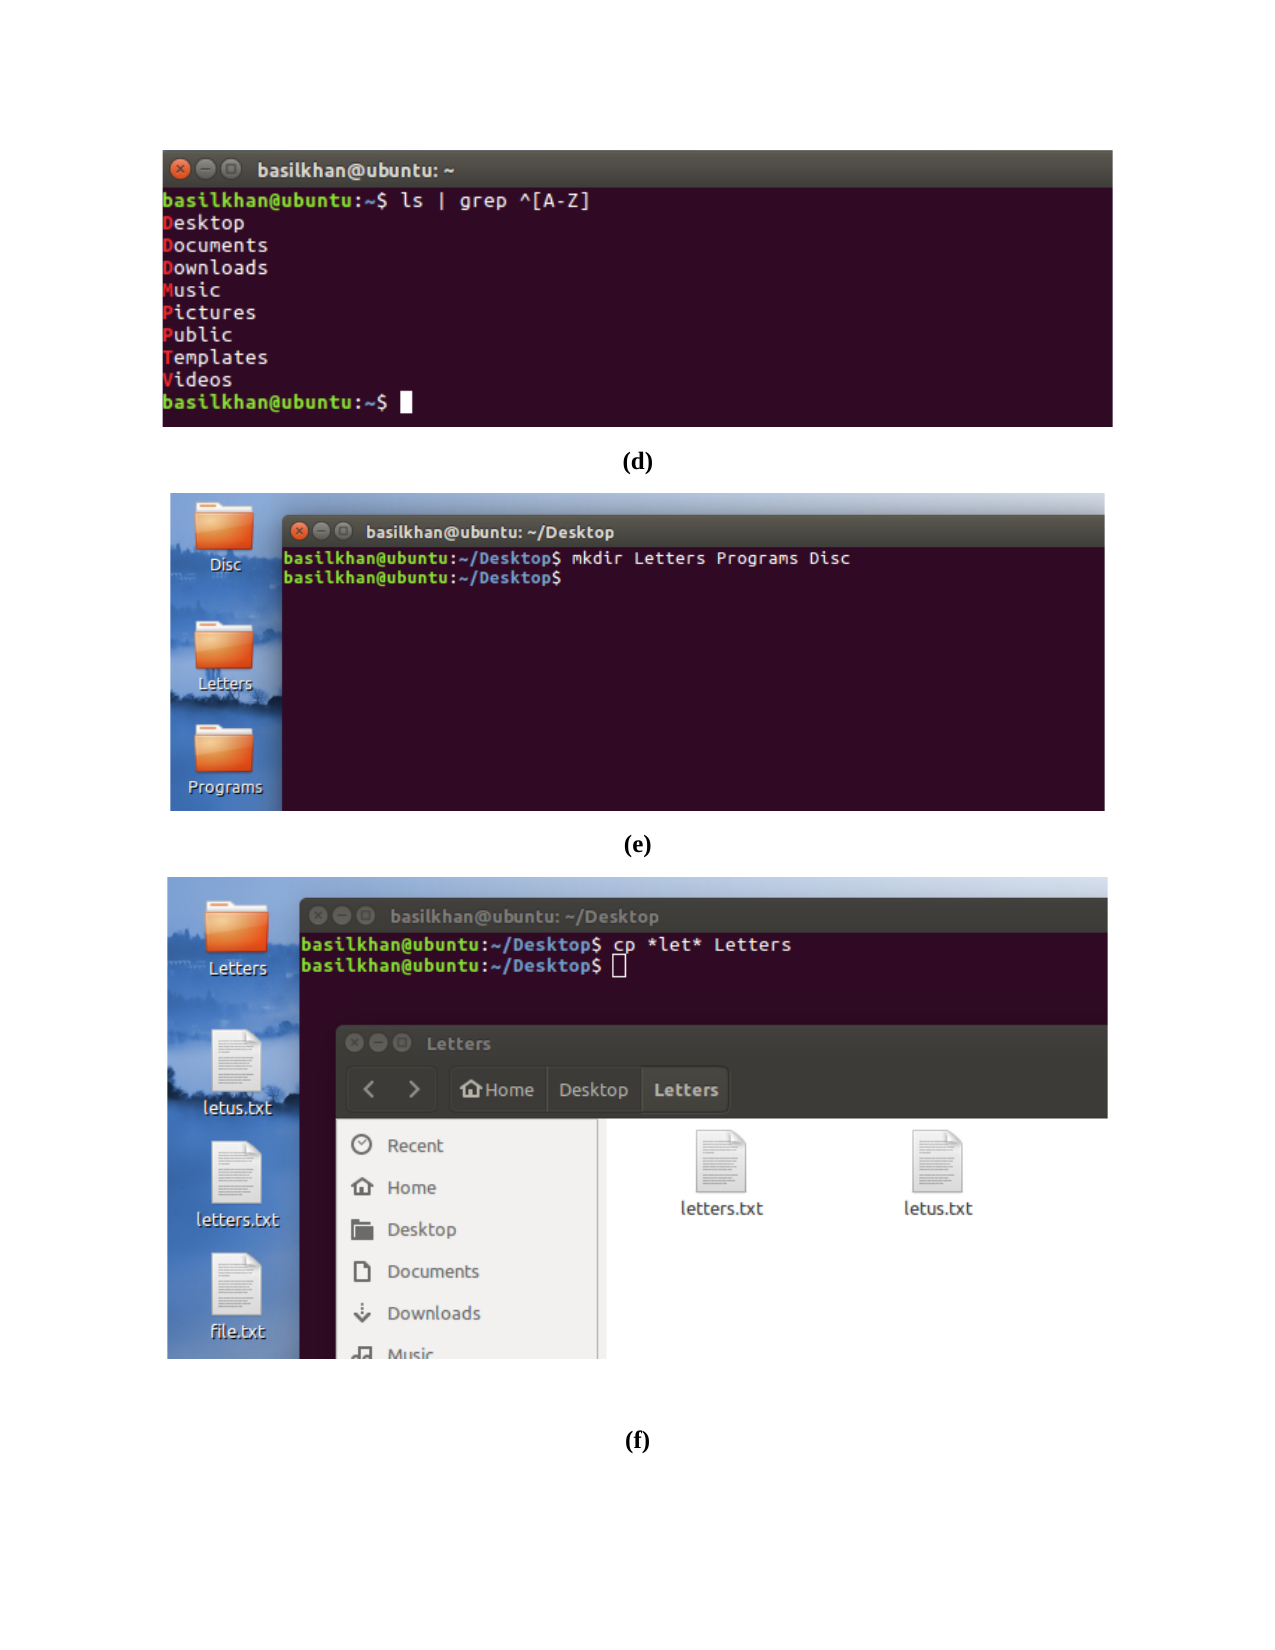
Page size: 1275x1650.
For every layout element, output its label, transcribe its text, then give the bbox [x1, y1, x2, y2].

picture [170, 493, 1105, 811]
picture [162, 150, 1113, 427]
picture [167, 877, 1108, 1359]
text (e) [150, 829, 1125, 858]
text (f) [150, 1425, 1125, 1454]
text (d) [150, 446, 1125, 474]
